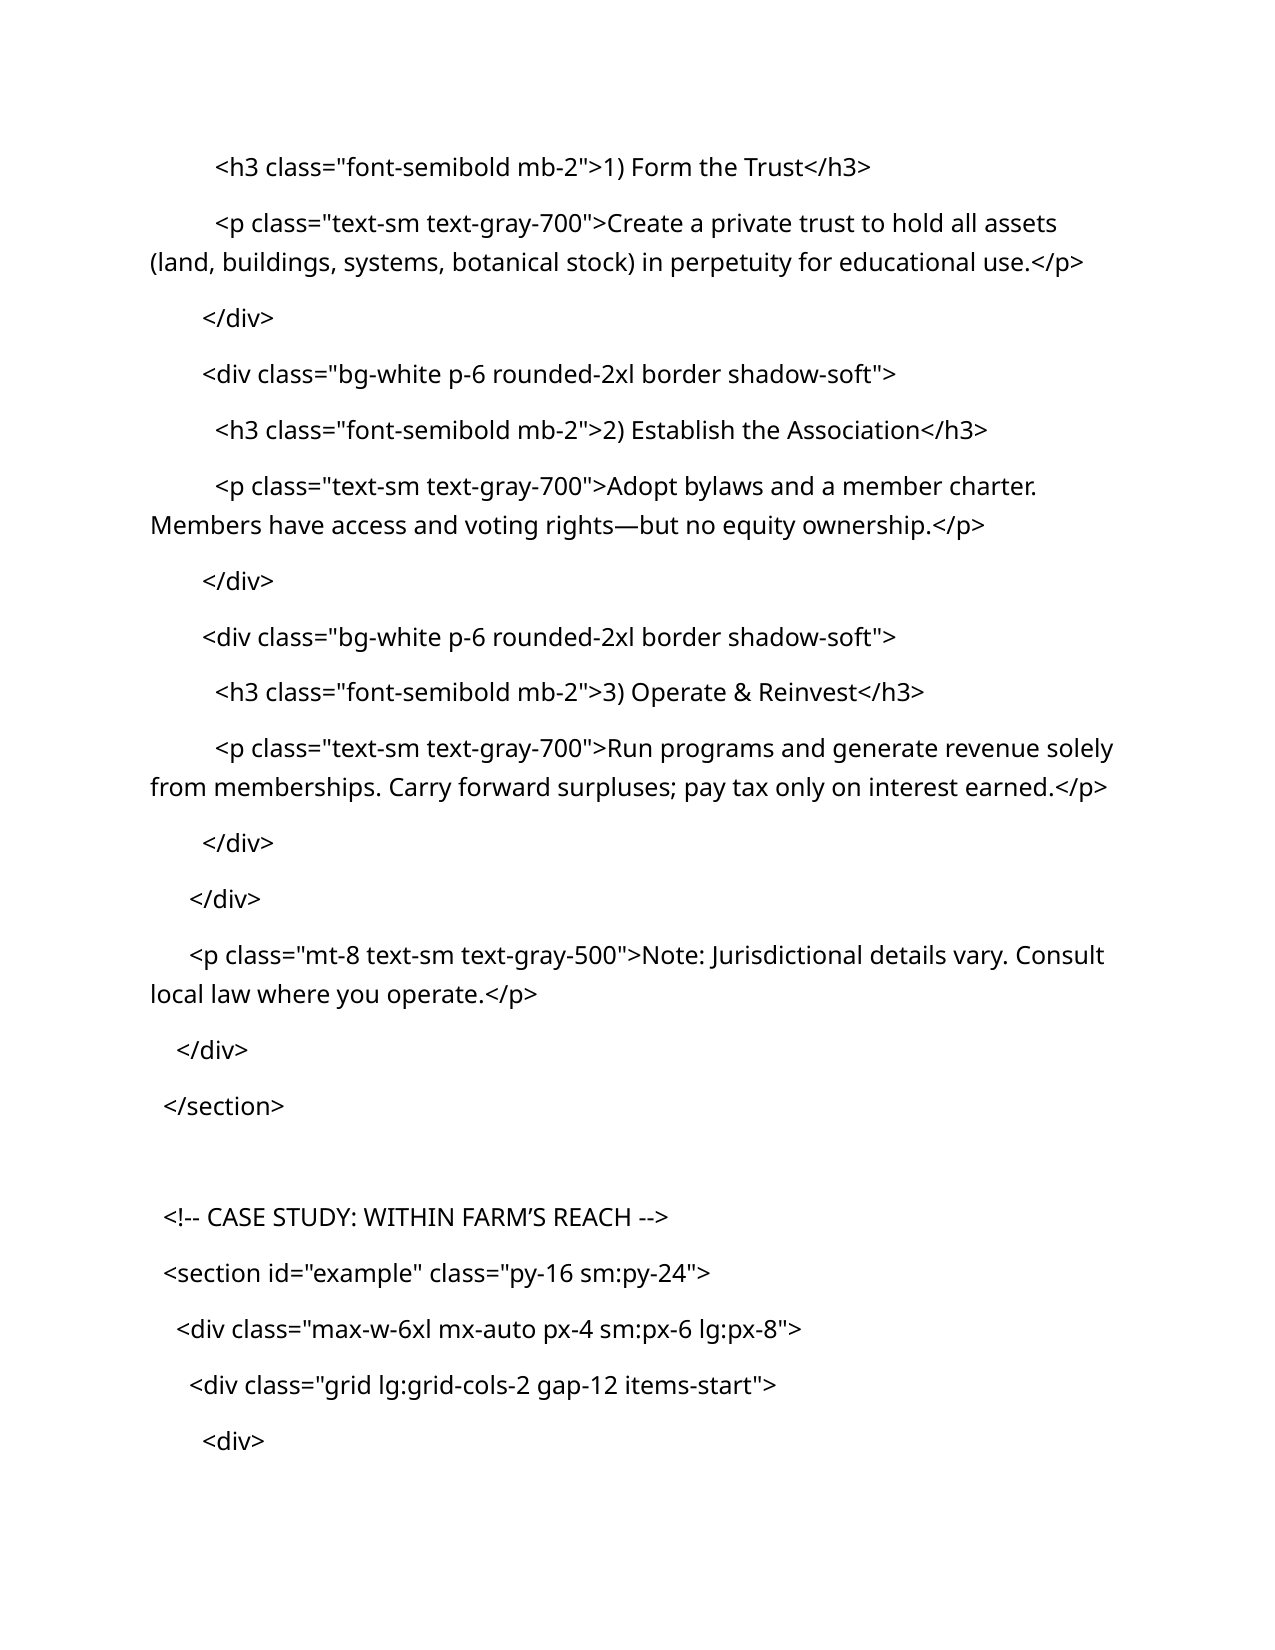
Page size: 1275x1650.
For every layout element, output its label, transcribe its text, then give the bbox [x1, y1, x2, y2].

text </div> [150, 301, 1125, 335]
text <h3 class="font-semibold mb-2">3) Operate & Reinvest</h3> [150, 675, 1125, 709]
text </div> [150, 882, 1125, 916]
text <h3 class="font-semibold mb-2">2) Establish the Association</h3> [150, 412, 1125, 447]
text <div class="grid lg:grid-cols-2 gap-12 items-start"> [150, 1367, 1125, 1402]
text </div> [150, 563, 1125, 597]
text <section id="example" class="py-16 sm:py-24"> [150, 1256, 1125, 1290]
text <div class="max-w-6xl mx-auto px-4 sm:px-6 lg:px-8"> [150, 1312, 1125, 1346]
text </section> [150, 1088, 1125, 1122]
text </div> [150, 826, 1125, 860]
text <p class="text-sm text-gray-700">Adopt bylaws and a member charter. Members have access and voting rights—but no equity ownership.</p> [150, 468, 1125, 542]
text <h3 class="font-semibold mb-2">1) Form the Trust</h3> [150, 150, 1125, 184]
text <div> [150, 1423, 1125, 1457]
text <div class="bg-white p-6 rounded-2xl border shadow-soft"> [150, 619, 1125, 653]
text <div class="bg-white p-6 rounded-2xl border shadow-soft"> [150, 357, 1125, 391]
text <p class="text-sm text-gray-700">Run programs and generate revenue solely from memberships. Carry forward surpluses; pay tax only on interest earned.</p> [150, 731, 1125, 804]
text <!-- CASE STUDY: WITHIN FARM’S REACH --> [150, 1200, 1125, 1234]
text <p class="mt-8 text-sm text-gray-500">Note: Jurisdictional details vary. Consult local law where you operate.</p> [150, 937, 1125, 1011]
text </div> [150, 1032, 1125, 1067]
text <p class="text-sm text-gray-700">Create a private trust to hold all assets (land, buildings, systems, botanical stock) in perpetuity for educational use.</p> [150, 206, 1125, 279]
